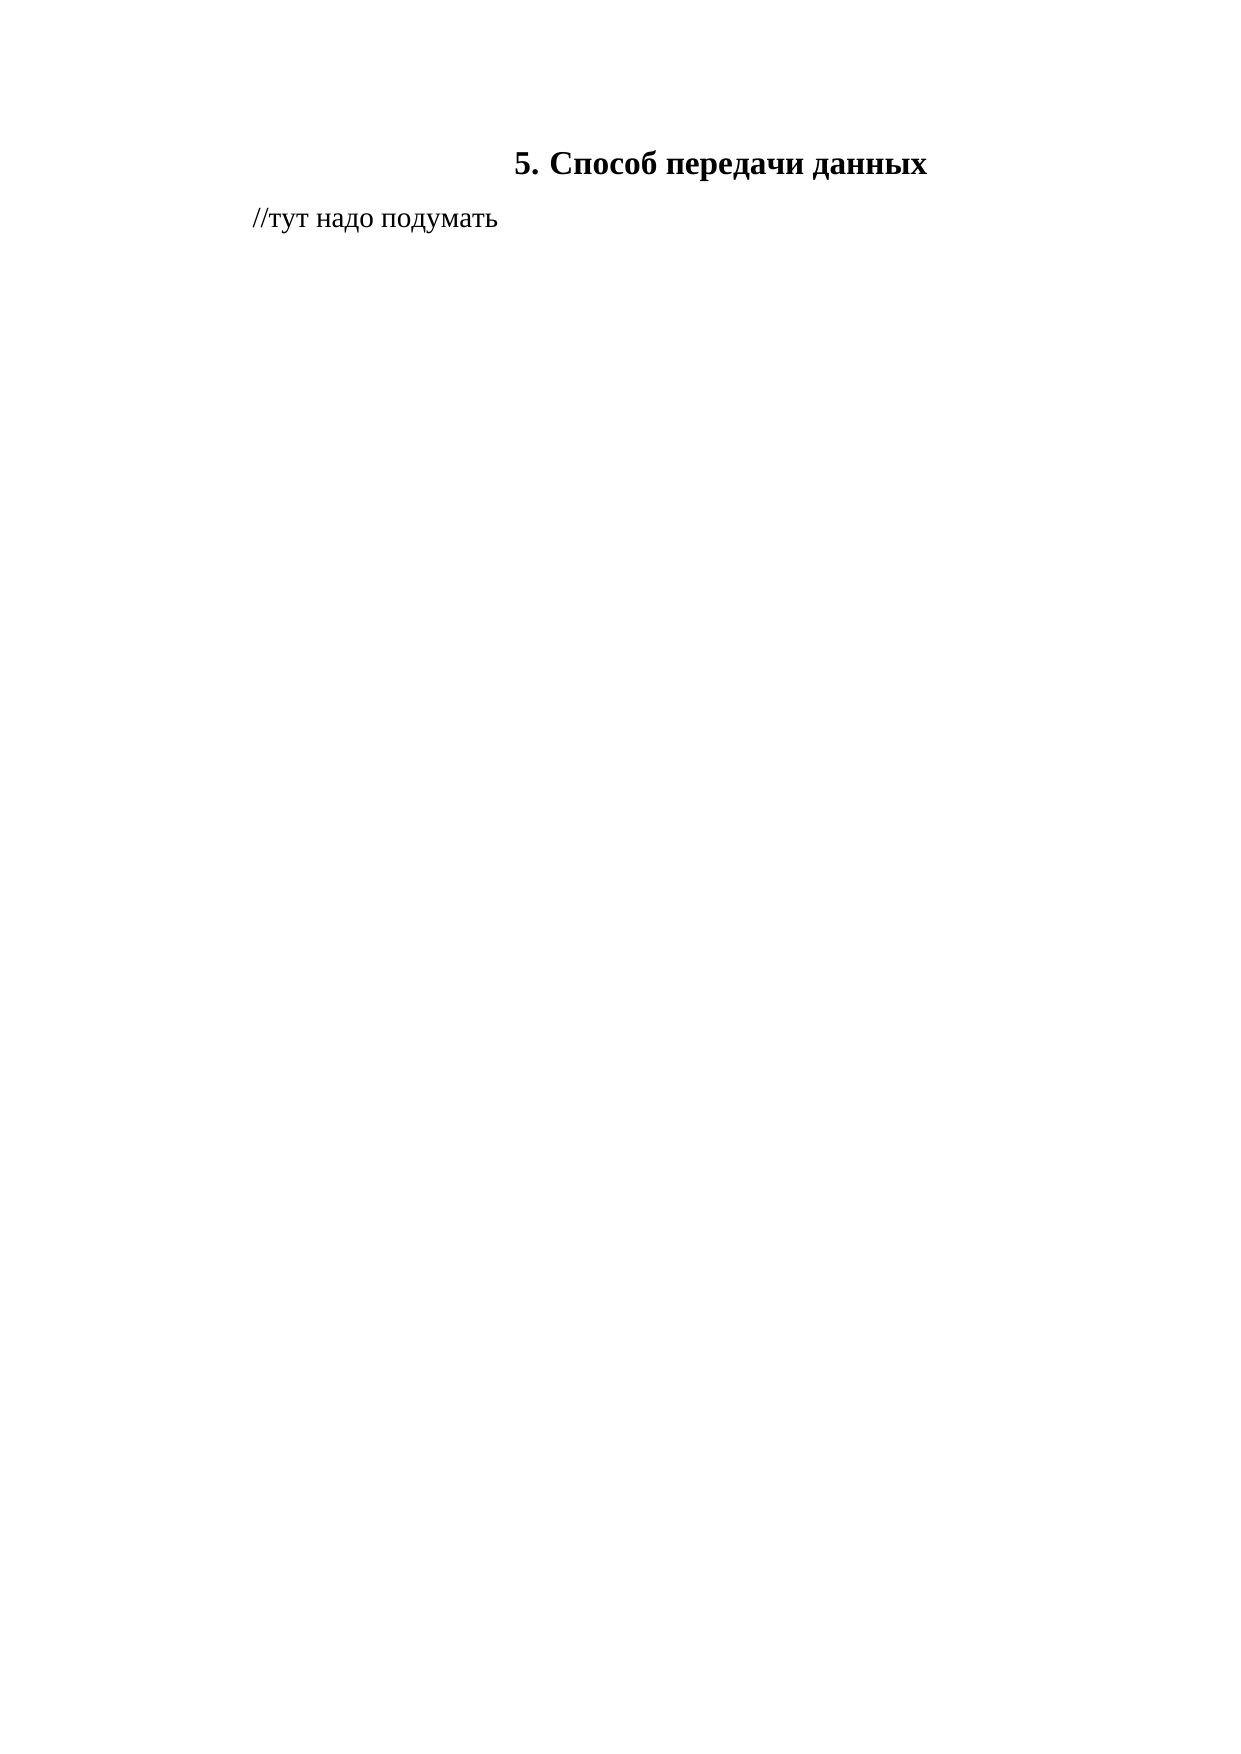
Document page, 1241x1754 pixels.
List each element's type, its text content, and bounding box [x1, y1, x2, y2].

subtitle Способ передачи данных [215, 143, 1152, 181]
text //тут надо подумать [177, 201, 1152, 234]
